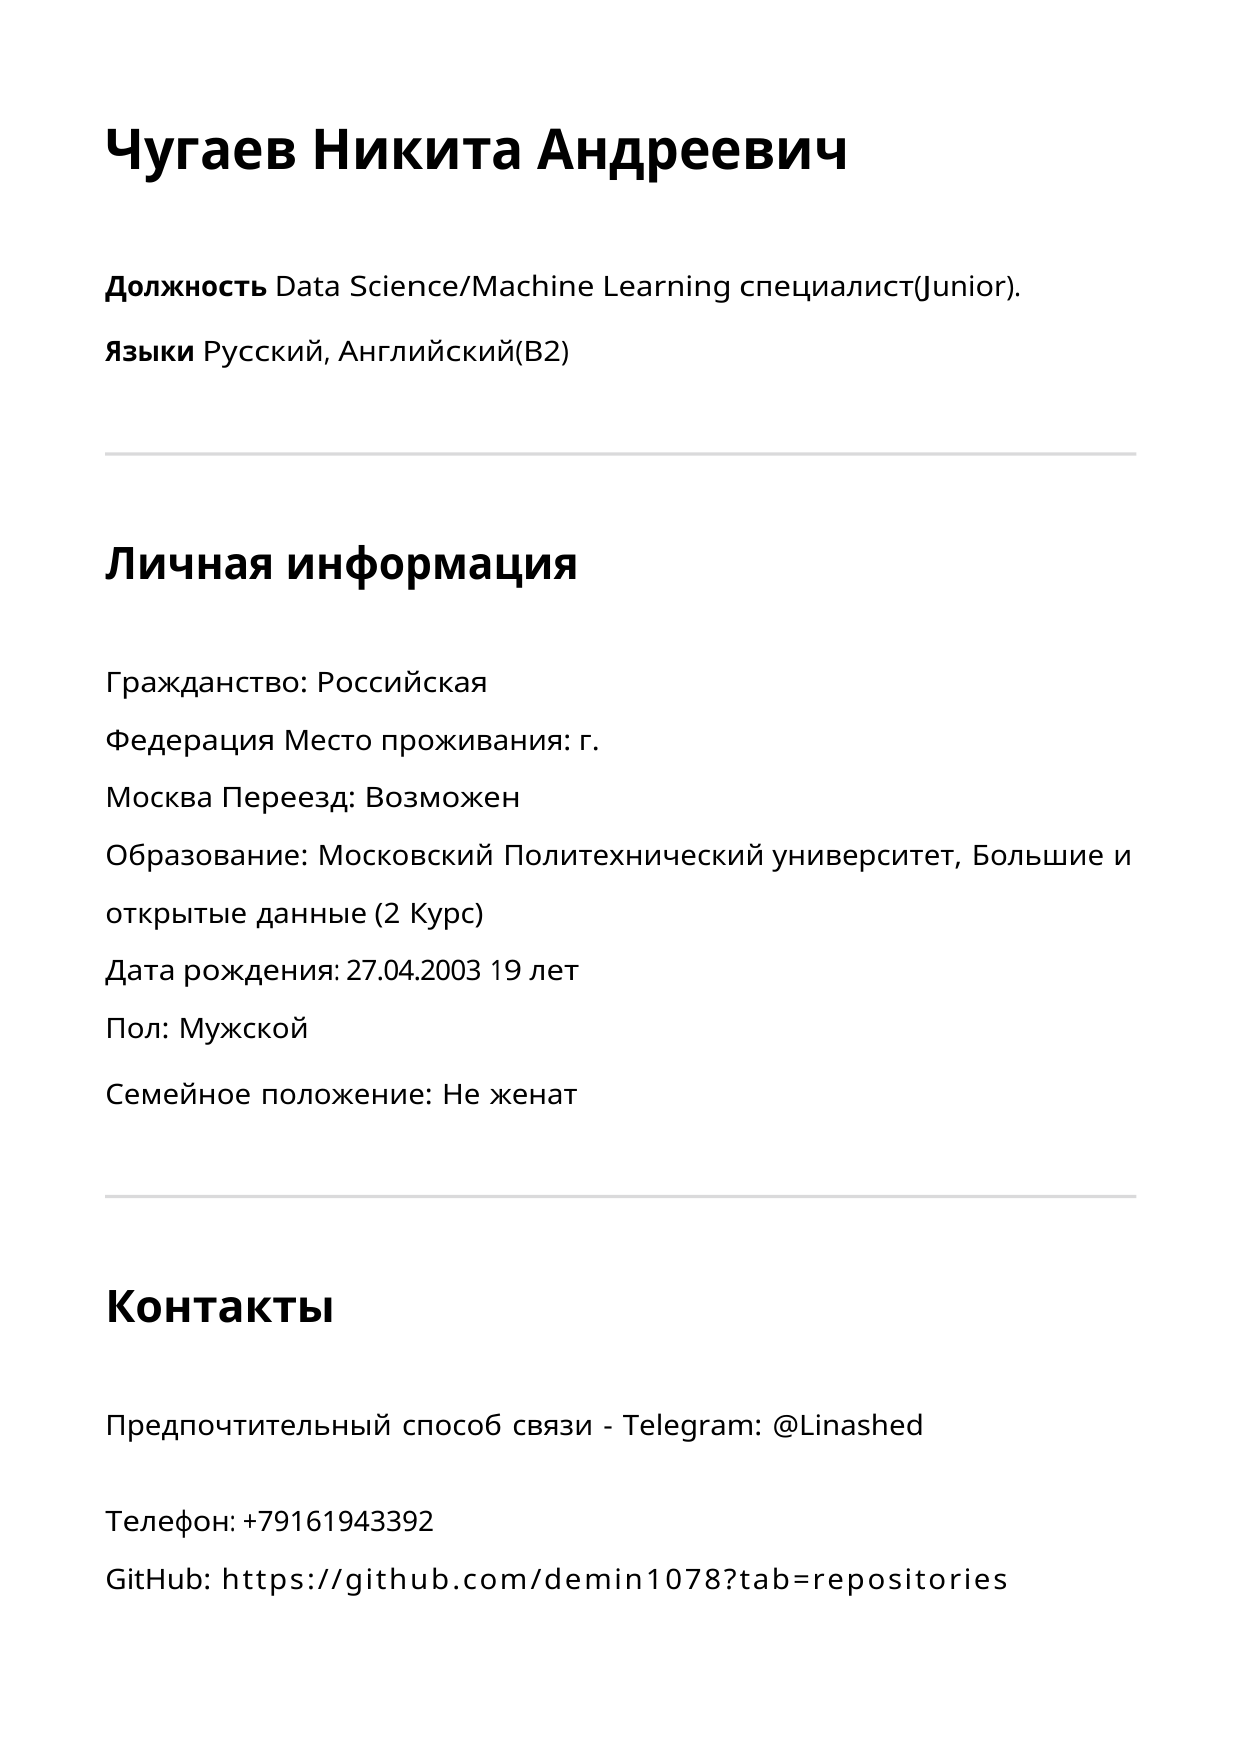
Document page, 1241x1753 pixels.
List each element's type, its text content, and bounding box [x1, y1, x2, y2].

text Пол: Мужской [105, 1008, 1148, 1047]
text Языки Русский, Английский(B2) [105, 332, 1011, 370]
subtitle Контакты [105, 1274, 1148, 1335]
subtitle Личная информация [105, 532, 1148, 593]
text GitHub: https://github.com/demin1078?tab=repositories [105, 1559, 1148, 1598]
text Должность Data Science/Machine Learning специалист(Junior). [105, 266, 1148, 304]
text Телефон: +79161943392 [105, 1502, 1036, 1540]
title Чугаев Никита Андреевич [105, 109, 1148, 186]
text Дата рождения: 27.04.2003 19 лет [105, 951, 1148, 989]
text Образование: Московский Политехнический университет, Большие и открытые данные (2 Курс) [105, 835, 1148, 931]
text Гражданство: Российская Федерация Место проживания: г. Москва Переезд: Возможен [105, 663, 639, 816]
text Семейное положение: Не женат [105, 1074, 1148, 1112]
text Предпочтительный способ связи - Telegram: @Linashed [105, 1405, 1036, 1443]
